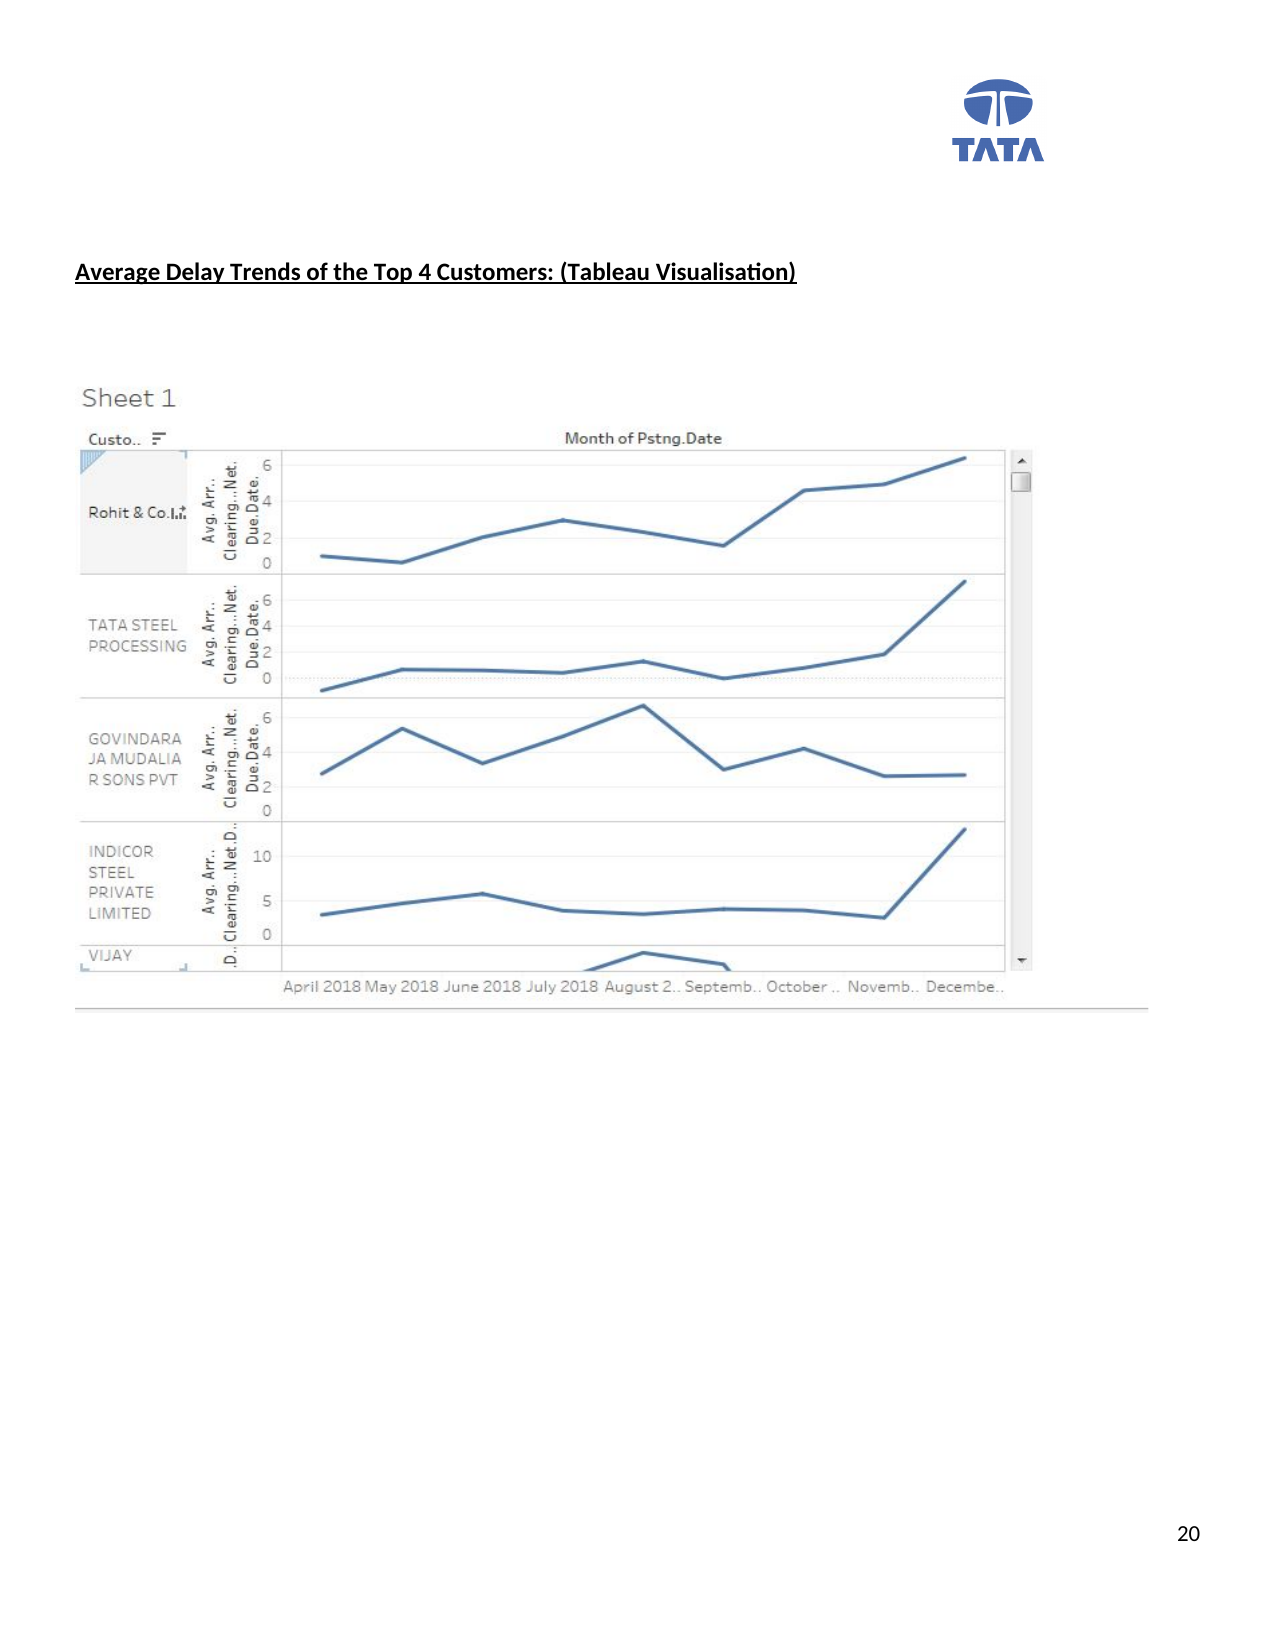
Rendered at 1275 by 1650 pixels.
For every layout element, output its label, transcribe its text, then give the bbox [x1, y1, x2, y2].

picture [949, 74, 1047, 166]
text Average Delay Trends of the Top 4 Customers: (Tableau Visualisation) [75, 256, 1200, 286]
picture [75, 367, 1149, 1013]
